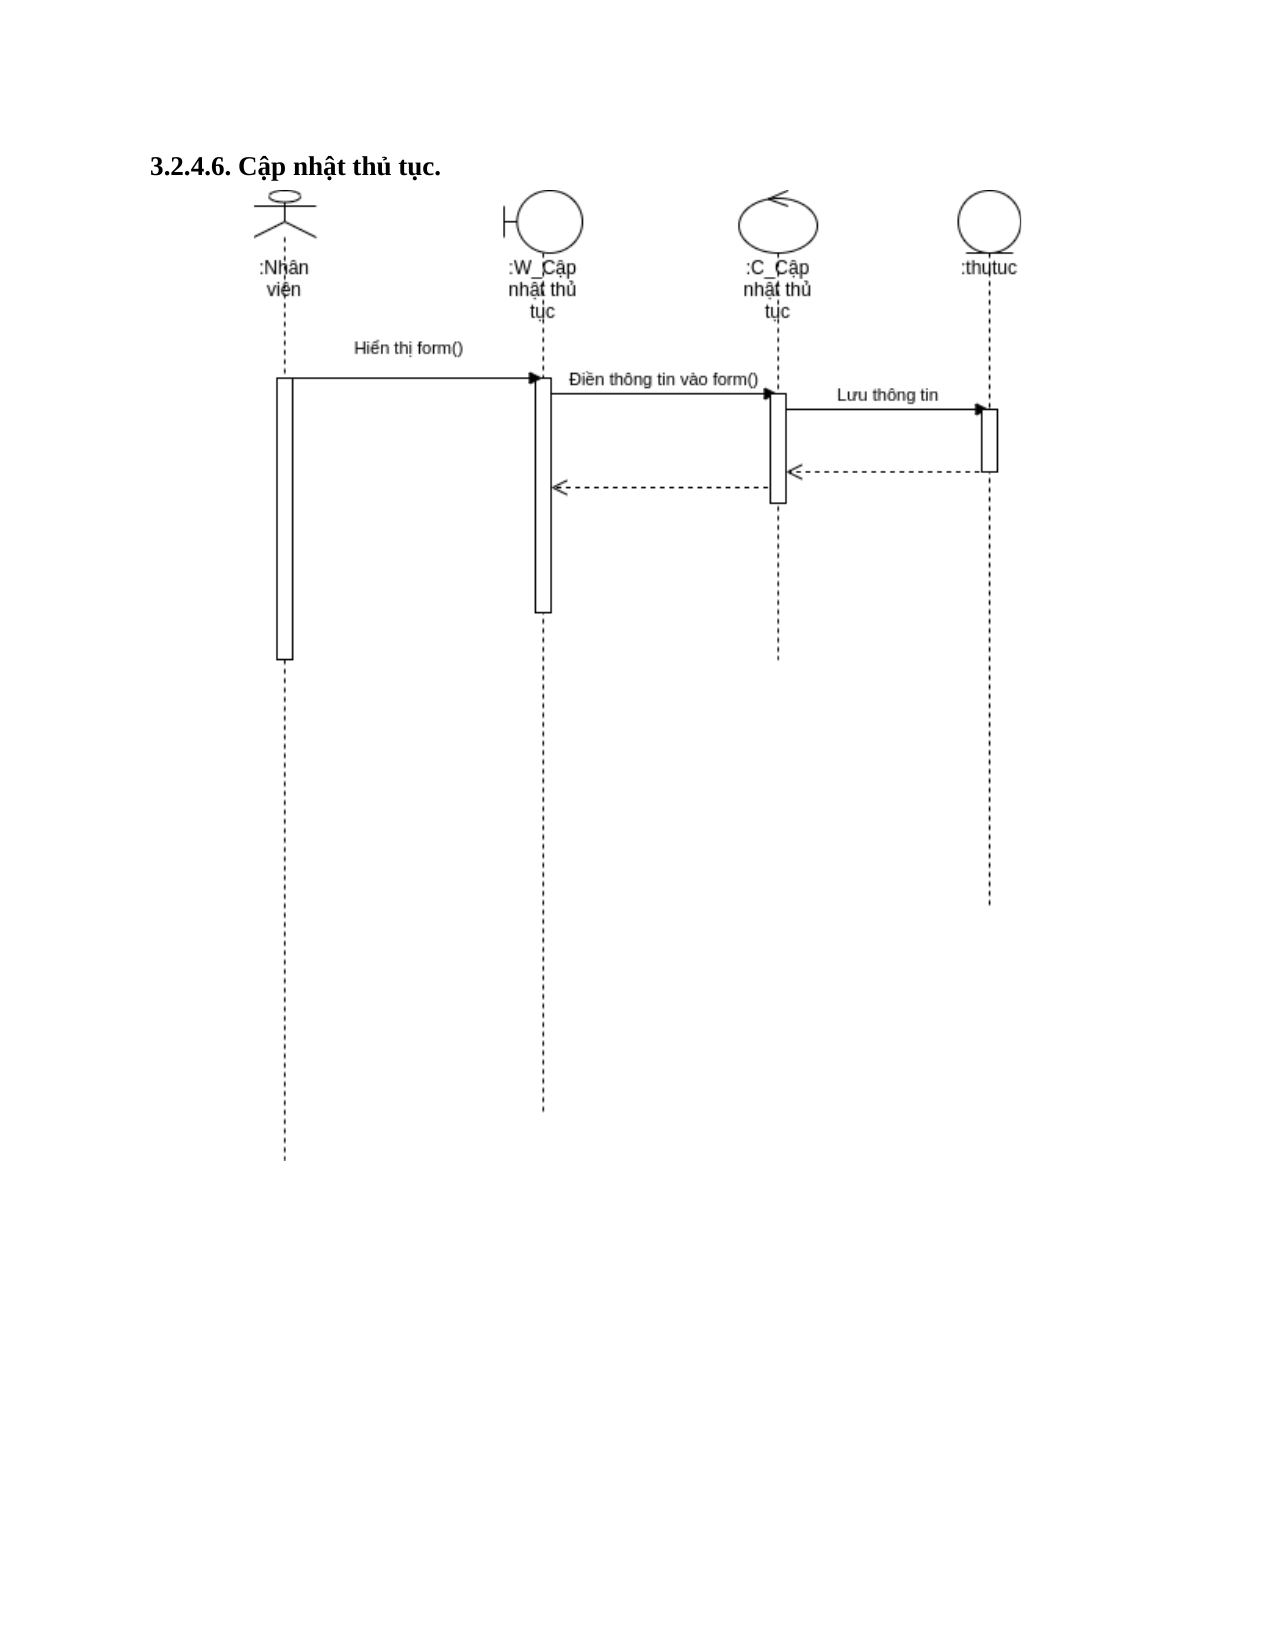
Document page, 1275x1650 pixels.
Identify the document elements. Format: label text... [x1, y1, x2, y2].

picture [253, 190, 1022, 1161]
subtitle 3.2.4.6. Cập nhật thủ tục. [150, 150, 1125, 181]
